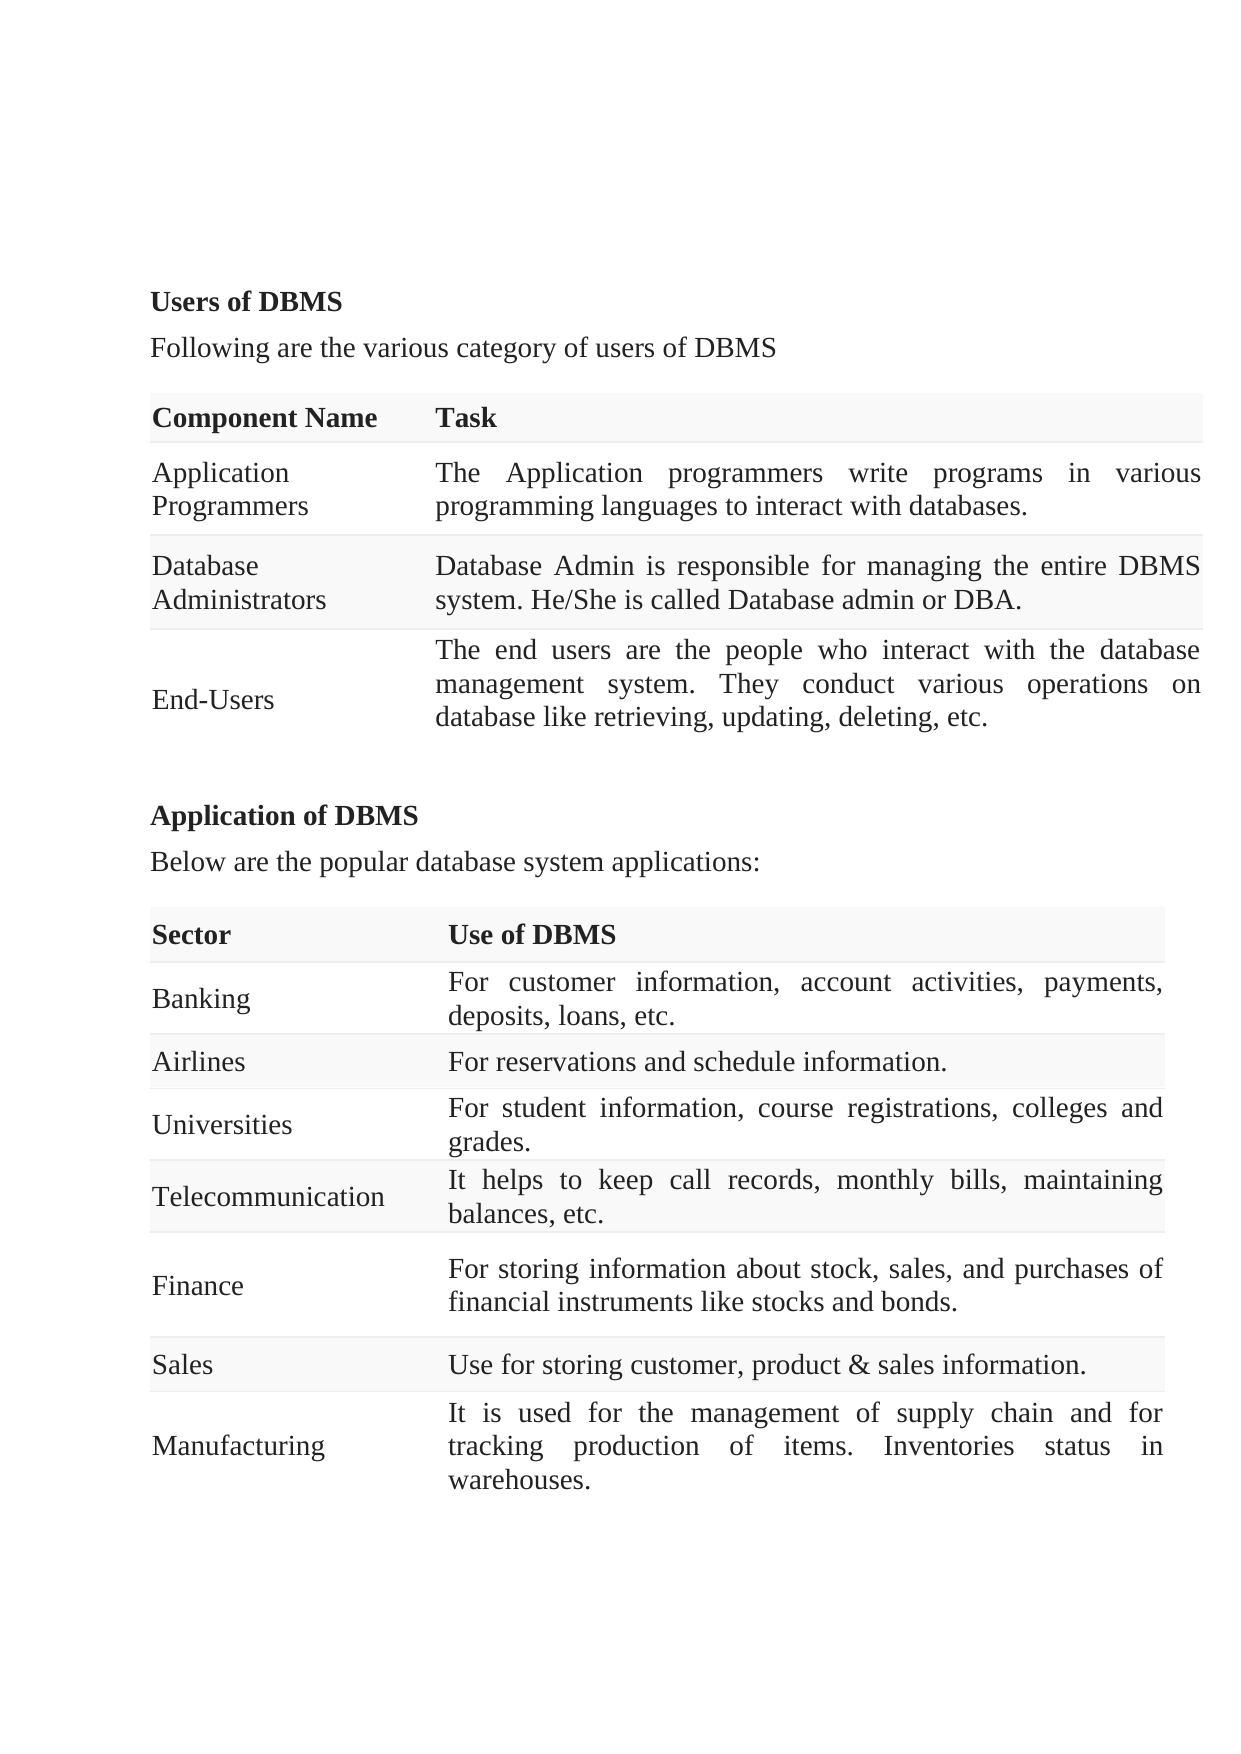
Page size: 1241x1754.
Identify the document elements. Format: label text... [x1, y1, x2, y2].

table_cell End-Users [150, 630, 434, 769]
table_cell Manufacturing [150, 1392, 446, 1498]
table_cell It helps to keep call records, monthly bills, maintaining balances, etc. [446, 1161, 1165, 1231]
table_cell The Application programmers write programs in various programming languages to interact with databases. [434, 443, 1203, 534]
text Application of DBMS [150, 769, 1090, 831]
table_cell Application Programmers [150, 443, 434, 534]
table_cell Banking [150, 963, 446, 1033]
text Following are the various category of users of DBMS [150, 331, 1090, 364]
table_cell Airlines [150, 1035, 446, 1087]
table_cell For storing information about stock, sales, and purchases of financial instruments like stocks and bonds. [446, 1233, 1165, 1336]
table_header Task [434, 393, 1203, 441]
table_cell Telecommunication [150, 1161, 446, 1231]
table_cell For customer information, account activities, payments, deposits, loans, etc. [446, 963, 1165, 1033]
table_header Use of DBMS [446, 907, 1165, 961]
table_cell Use for storing customer, product & sales information. [446, 1338, 1165, 1391]
table_cell For reservations and schedule information. [446, 1035, 1165, 1087]
table_header Sector [150, 907, 446, 961]
table_cell It is used for the management of supply chain and for tracking production of items. Inventories status in warehouses. [446, 1392, 1165, 1498]
table_cell Universities [150, 1089, 446, 1159]
table_cell Database Administrators [150, 536, 434, 628]
table_header Component Name [150, 393, 434, 441]
table_cell For student information, course registrations, colleges and grades. [446, 1089, 1165, 1159]
table_cell The end users are the people who interact with the database management system. They conduct various operations on database like retrieving, updating, deleting, etc. [434, 630, 1203, 769]
table_cell Finance [150, 1233, 446, 1336]
table_cell Sales [150, 1338, 446, 1391]
text Users of DBMS [150, 256, 1090, 318]
table_cell Database Admin is responsible for managing the entire DBMS system. He/She is called Database admin or DBA. [434, 536, 1203, 628]
text Below are the popular database system applications: [150, 844, 1090, 877]
